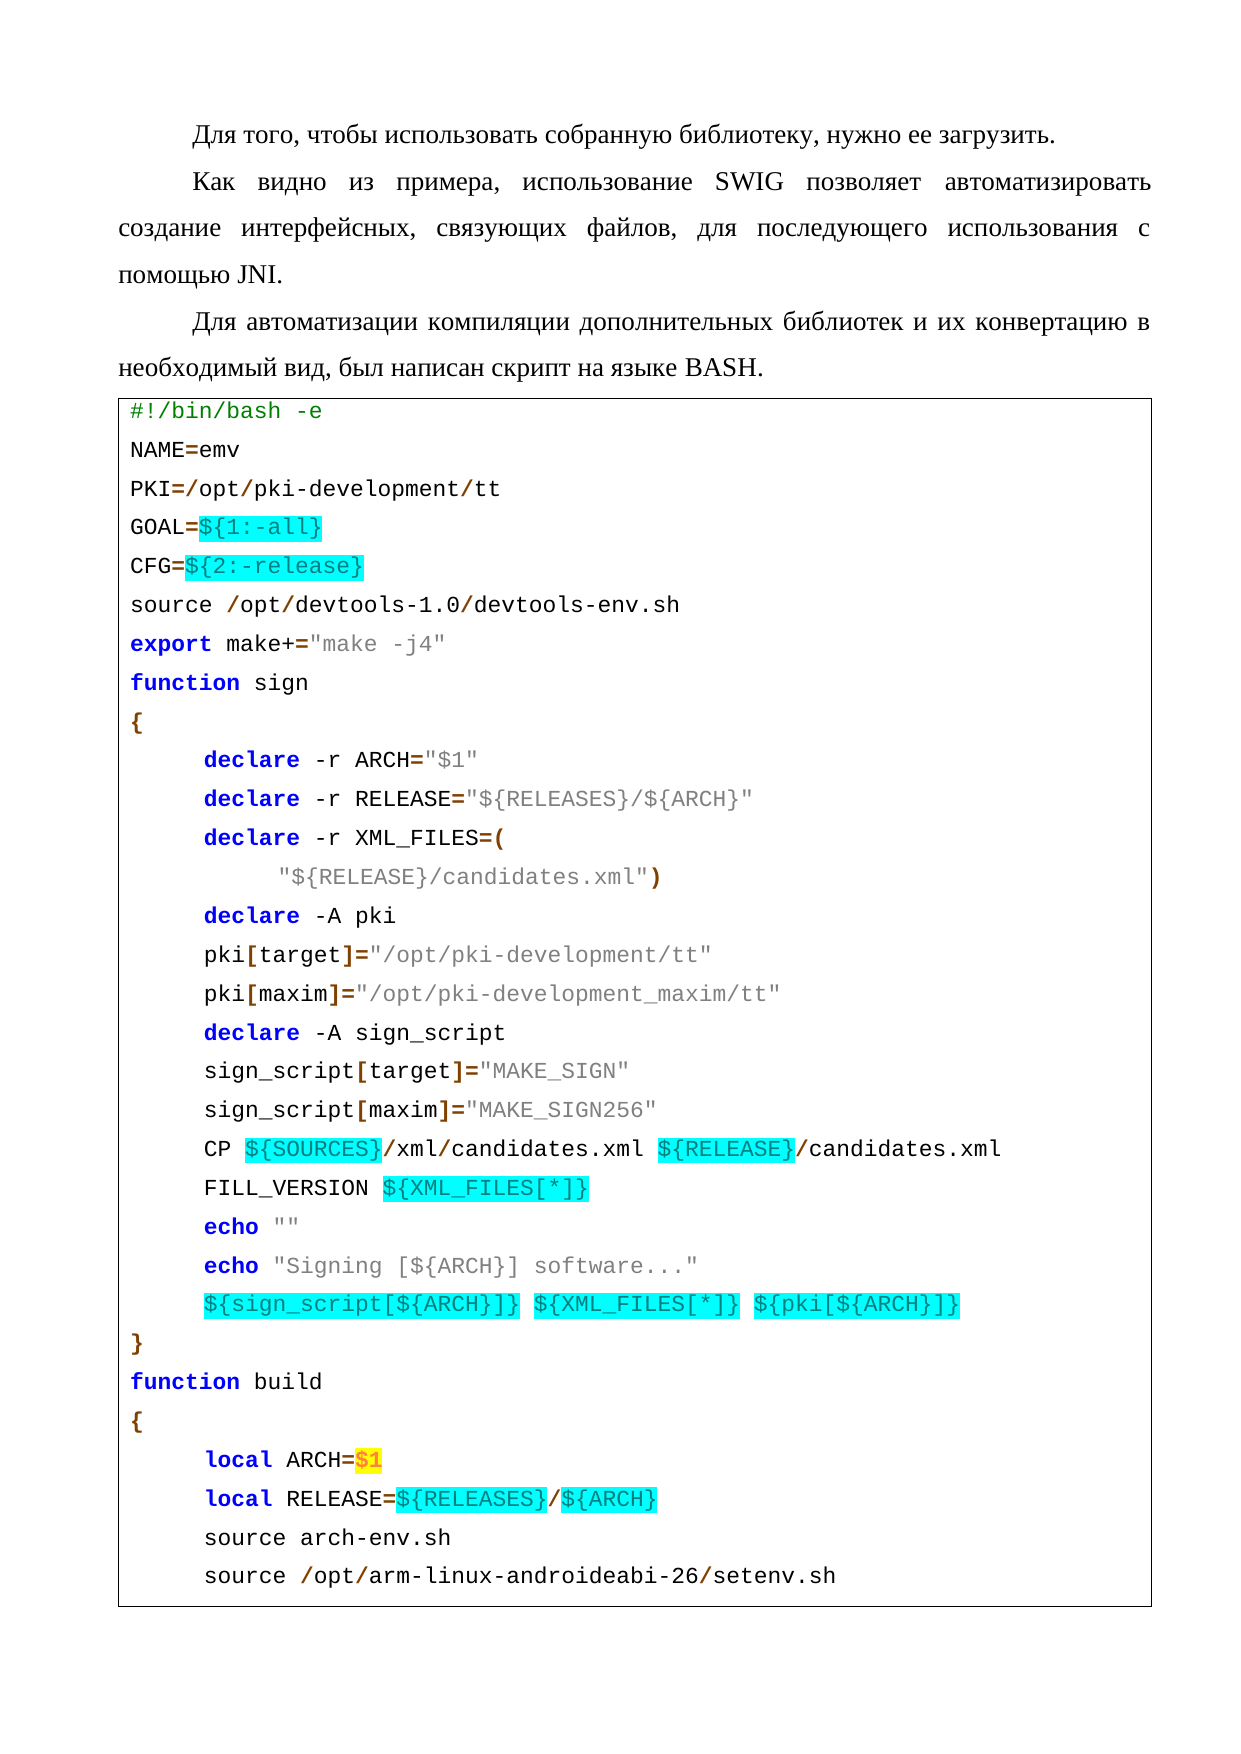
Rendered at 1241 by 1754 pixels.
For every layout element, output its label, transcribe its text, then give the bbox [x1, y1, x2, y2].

text Как видно из примера, использование SWIG позволяет автоматизировать создание интерфейсных, связующих файлов, для последующего использования с помощью JNI. [118, 165, 1152, 289]
text Для автоматизации компиляции дополнительных библиотек и их конвертацию в необходимый вид, был написан скрипт на языке BASH. [118, 305, 1152, 383]
text Для того, чтобы использовать собранную библиотеку, нужно ее загрузить. [118, 118, 1152, 149]
